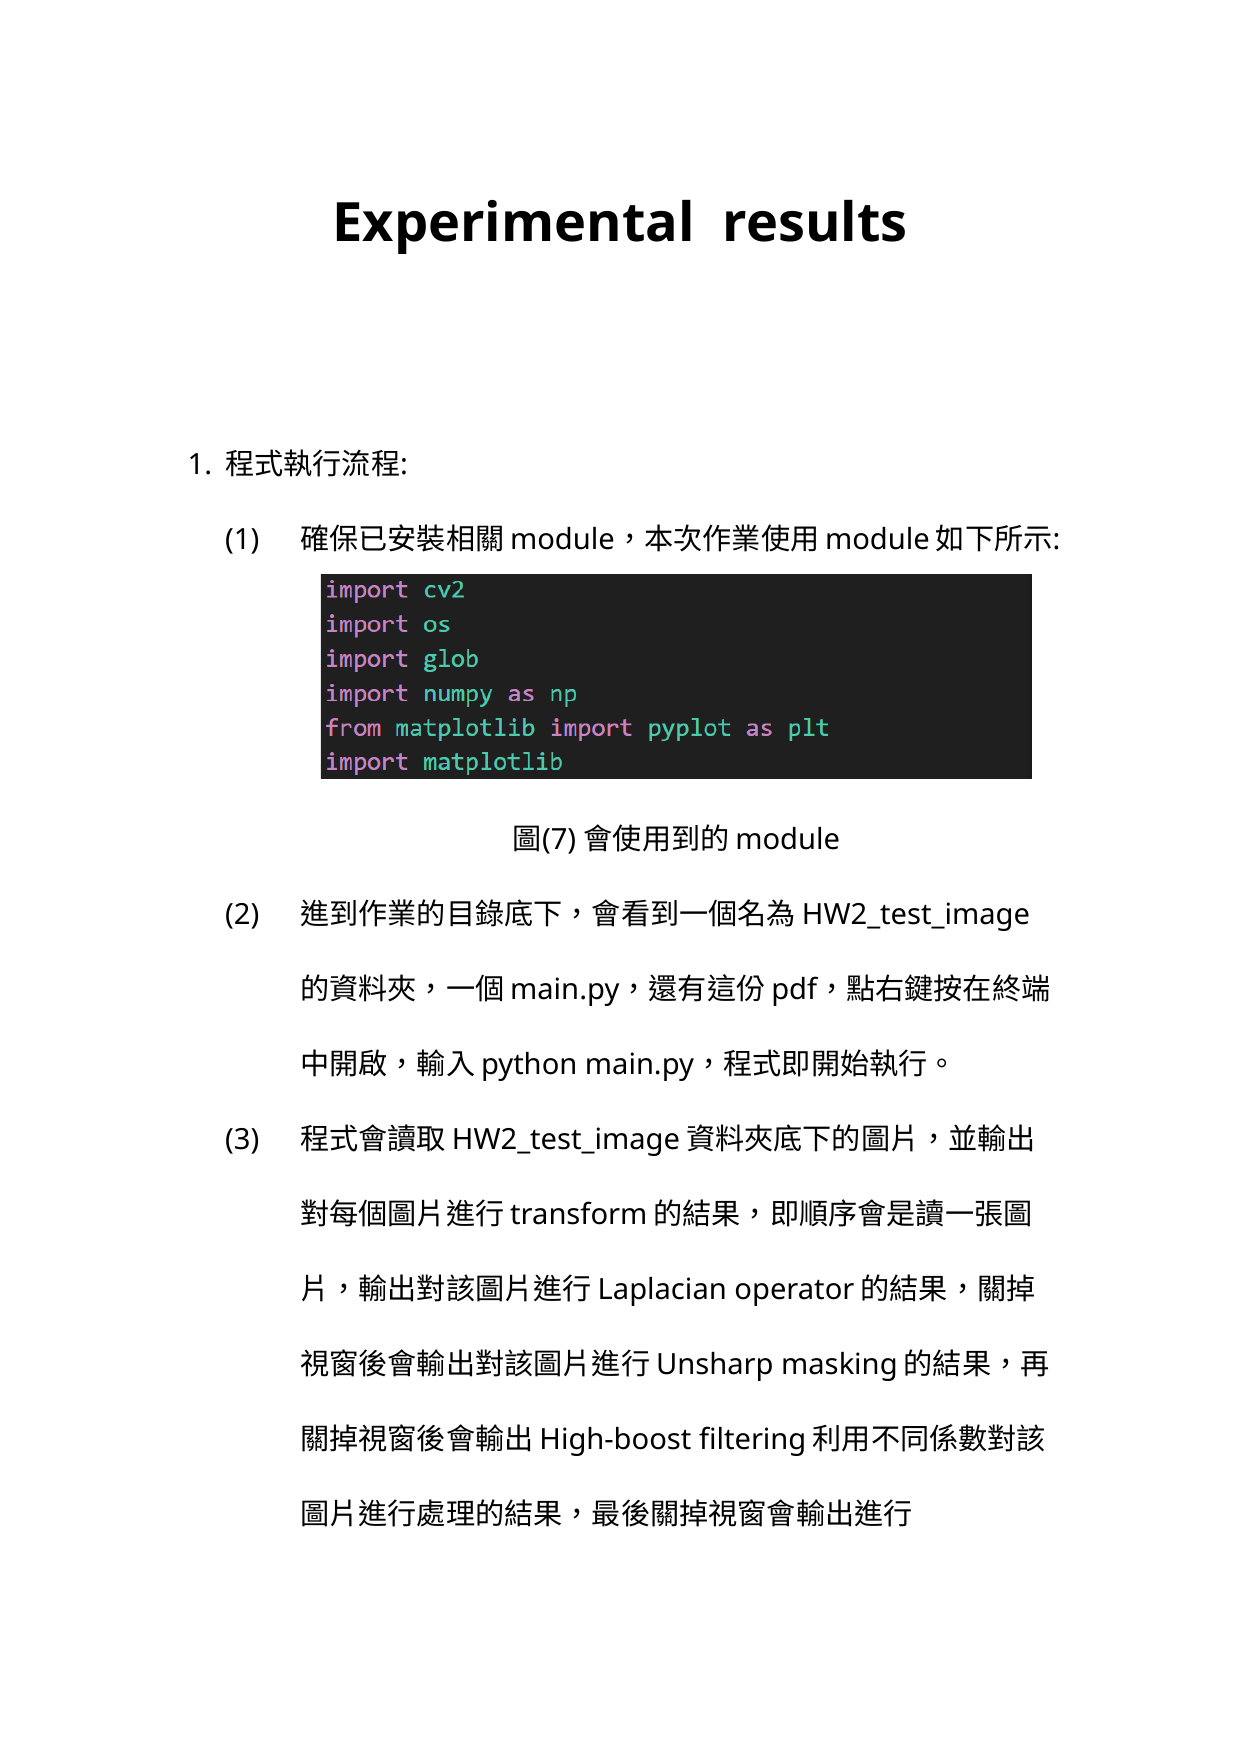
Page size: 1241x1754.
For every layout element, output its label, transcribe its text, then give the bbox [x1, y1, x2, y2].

subtitle Experimental results [187, 183, 1053, 258]
list 程式執行流程: [187, 424, 1053, 499]
picture [320, 574, 1032, 779]
list 確保已安裝相關module，本次作業使用module如下所示: [225, 499, 1053, 574]
list 圖(7) 會使用到的module [300, 799, 1053, 874]
list 進到作業的目錄底下，會看到一個名為HW2_test_image的資料夾，一個main.py，還有這份pdf，點右鍵按在終端中開啟，輸入python main.py，程式即開始執行。 [225, 874, 1053, 1099]
